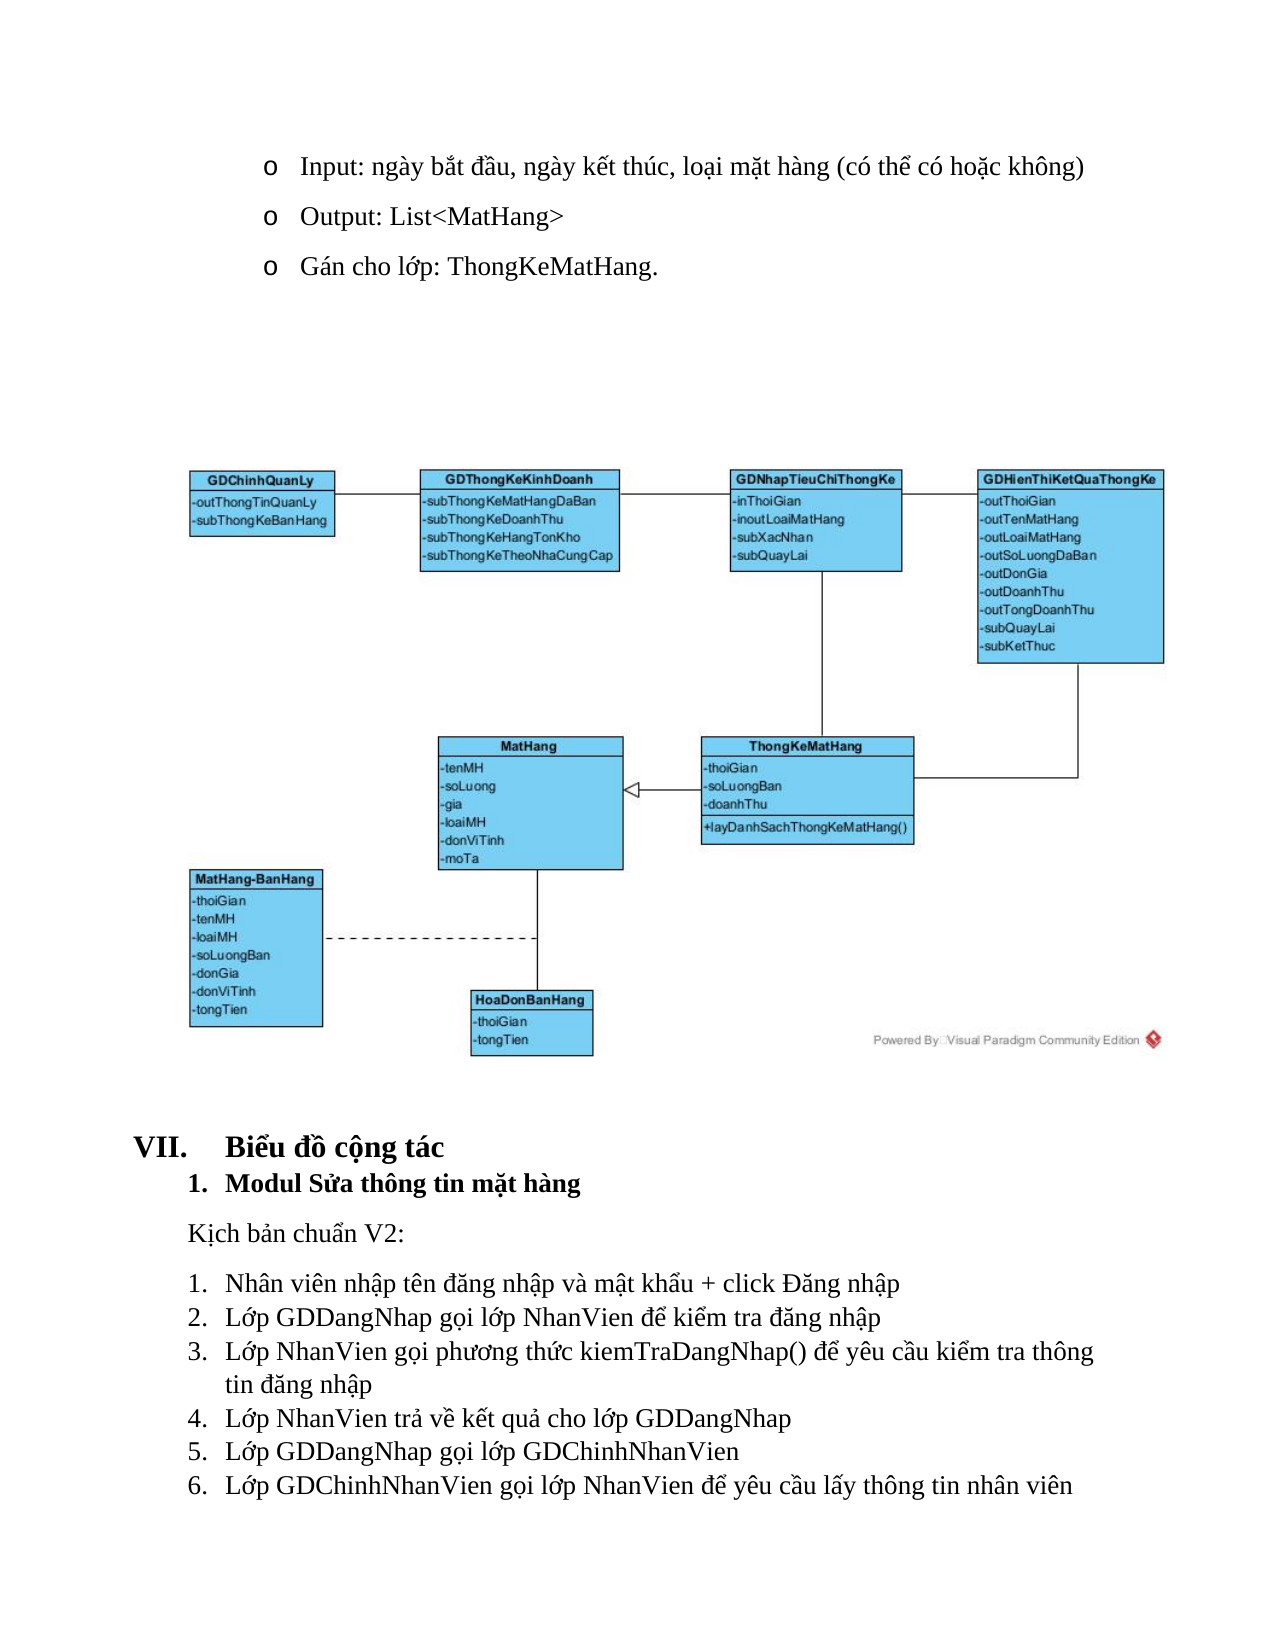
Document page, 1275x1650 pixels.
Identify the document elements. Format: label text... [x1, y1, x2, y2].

list Output: List<MatHang> [262, 200, 1125, 233]
list Biểu đồ cộng tác [187, 1128, 1125, 1164]
list Gán cho lớp: ThongKeMatHang. [262, 250, 1125, 284]
list Lớp GDChinhNhanVien gọi lớp NhanVien để yêu cầu lấy thông tin nhân viên [187, 1469, 1125, 1500]
list Modul Sửa thông tin mặt hàng [187, 1167, 1125, 1198]
list Lớp NhanVien gọi phương thức kiemTraDangNhap() để yêu cầu kiểm tra thông tin đăng nhập [187, 1334, 1125, 1399]
text Kịch bản chuẩn V2: [187, 1217, 1125, 1248]
list Lớp GDDangNhap gọi lớp NhanVien để kiểm tra đăng nhập [187, 1301, 1125, 1332]
list Lớp GDDangNhap gọi lớp GDChinhNhanVien [187, 1435, 1125, 1466]
list Nhân viên nhập tên đăng nhập và mật khẩu + click Đăng nhập [187, 1267, 1125, 1299]
picture [187, 467, 1168, 1060]
list Input: ngày bắt đầu, ngày kết thúc, loại mặt hàng (có thể có hoặc không) [262, 150, 1125, 183]
list Lớp NhanVien trả về kết quả cho lớp GDDangNhap [187, 1402, 1125, 1433]
